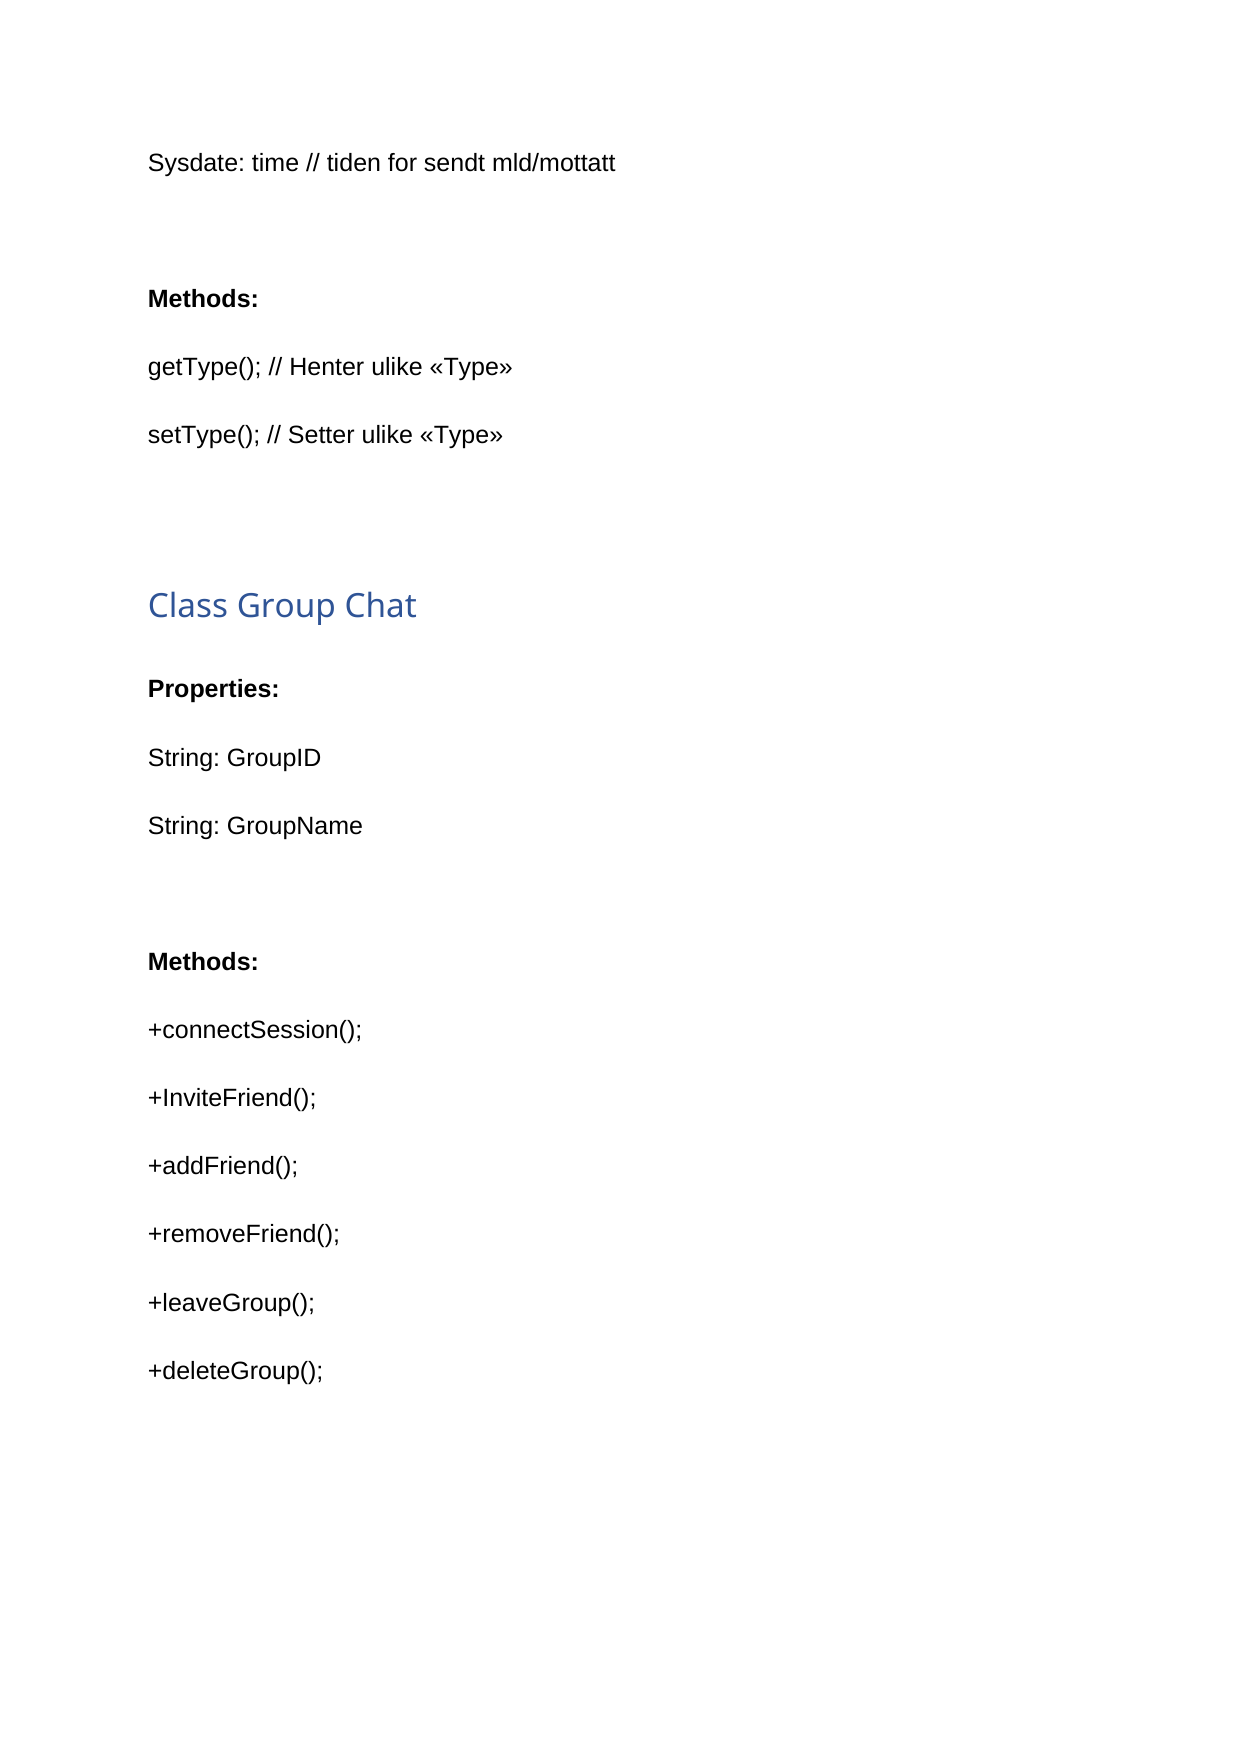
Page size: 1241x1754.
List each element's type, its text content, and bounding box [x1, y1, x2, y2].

text Methods: [148, 284, 1093, 313]
text String: GroupID [148, 743, 1093, 771]
text Sysdate: time // tiden for sendt mld/mottatt [148, 148, 1093, 176]
text +leaveGroup(); [148, 1288, 1093, 1316]
text +removeFriend(); [148, 1219, 1093, 1248]
text +addFriend(); [148, 1151, 1093, 1180]
text getType(); // Henter ulike «Type» [148, 352, 1093, 381]
text +InviteFriend(); [148, 1083, 1093, 1112]
text +deleteGroup(); [148, 1356, 1093, 1384]
text String: GroupName [148, 811, 1093, 839]
text setType(); // Setter ulike «Type» [148, 420, 1093, 449]
subtitle Class Group Chat [148, 581, 1093, 627]
text +connectSession(); [148, 1015, 1093, 1044]
text Properties: [148, 674, 1093, 703]
text Methods: [148, 947, 1093, 976]
